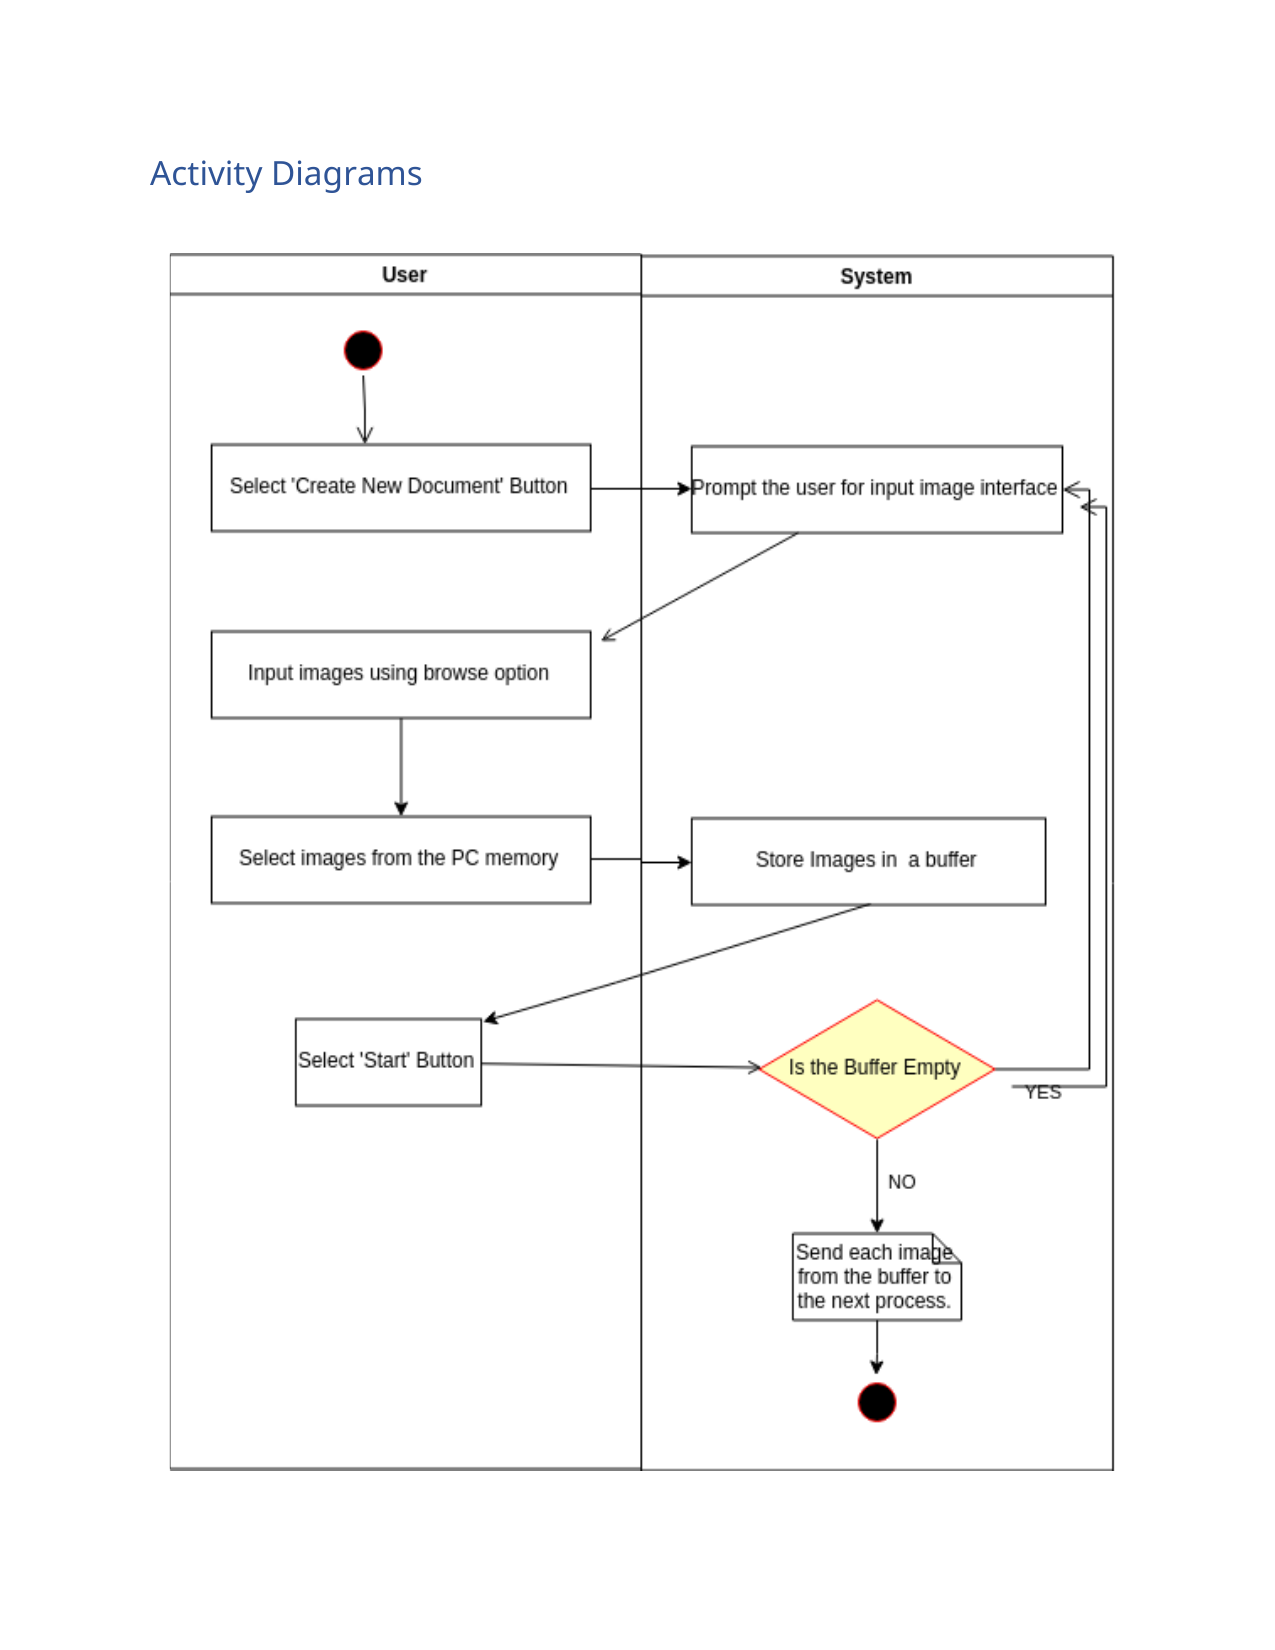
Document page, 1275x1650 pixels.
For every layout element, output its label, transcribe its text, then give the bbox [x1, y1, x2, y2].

picture [169, 253, 1125, 1471]
subtitle Activity Diagrams [150, 150, 1125, 195]
